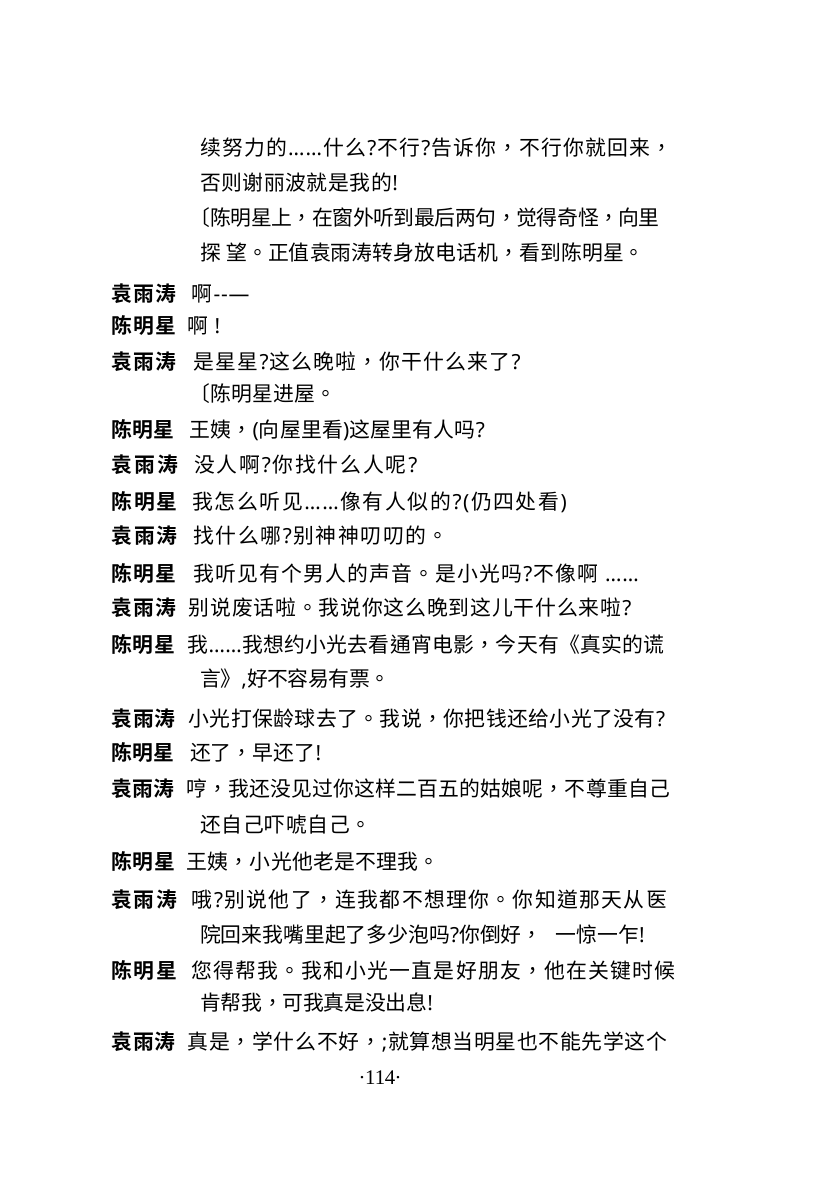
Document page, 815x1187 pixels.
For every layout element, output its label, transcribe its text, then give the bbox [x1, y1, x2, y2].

text 袁雨涛 小光打保龄球去了。我说，你把钱还给小光了没有? 陈明星 还了，早还了! [112, 704, 678, 766]
text 〔陈明星上，在窗外听到最后两句，觉得奇怪，向里探 望。正值袁雨涛转身放电话机，看到陈明星。 [189, 203, 679, 267]
text 陈明星 我听见有个男人的声音。是小光吗?不像啊 …… 袁雨涛 别说废话啦。我说你这么晚到这儿干什么来啦? [112, 559, 654, 622]
text 袁雨涛 啊--— 陈明星 啊 ! [112, 279, 264, 340]
text 陈明星 我怎么听见……像有人似的?(仍四处看) 袁雨涛 找什么哪?别神神叨叨的。 [112, 487, 592, 549]
text 陈明星 您得帮我。我和小光一直是好朋友，他在关键时候 肯帮我，可我真是没出息! [112, 956, 682, 1017]
text 续努力的……什么?不行?告诉你，不行你就回来， 否则谢丽波就是我的! [200, 133, 687, 196]
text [112, 1027, 683, 1055]
text 袁雨涛 哦?别说他了，连我都不想理你。你知道那天从医 院回来我嘴里起了多少泡吗?你倒好， 一惊一乍! [112, 885, 681, 948]
text 袁雨涛 哼，我还没见过你这样二百五的姑娘呢，不尊重自己 还自己吓唬自己。 [112, 774, 681, 839]
text 陈明星 我……我想约小光去看通宵电影，今天有《真实的谎 言》,好不容易有票。 [112, 630, 679, 693]
text 陈明星 王姨，(向屋里看)这屋里有人吗? 袁雨涛 没人啊?你找什么人呢? [112, 415, 501, 478]
text 袁雨涛 是星星?这么晚啦，你干什么来了? 〔陈明星进屋。 [112, 347, 523, 407]
text 陈明星 王姨，小光他老是不理我。 [112, 848, 692, 874]
